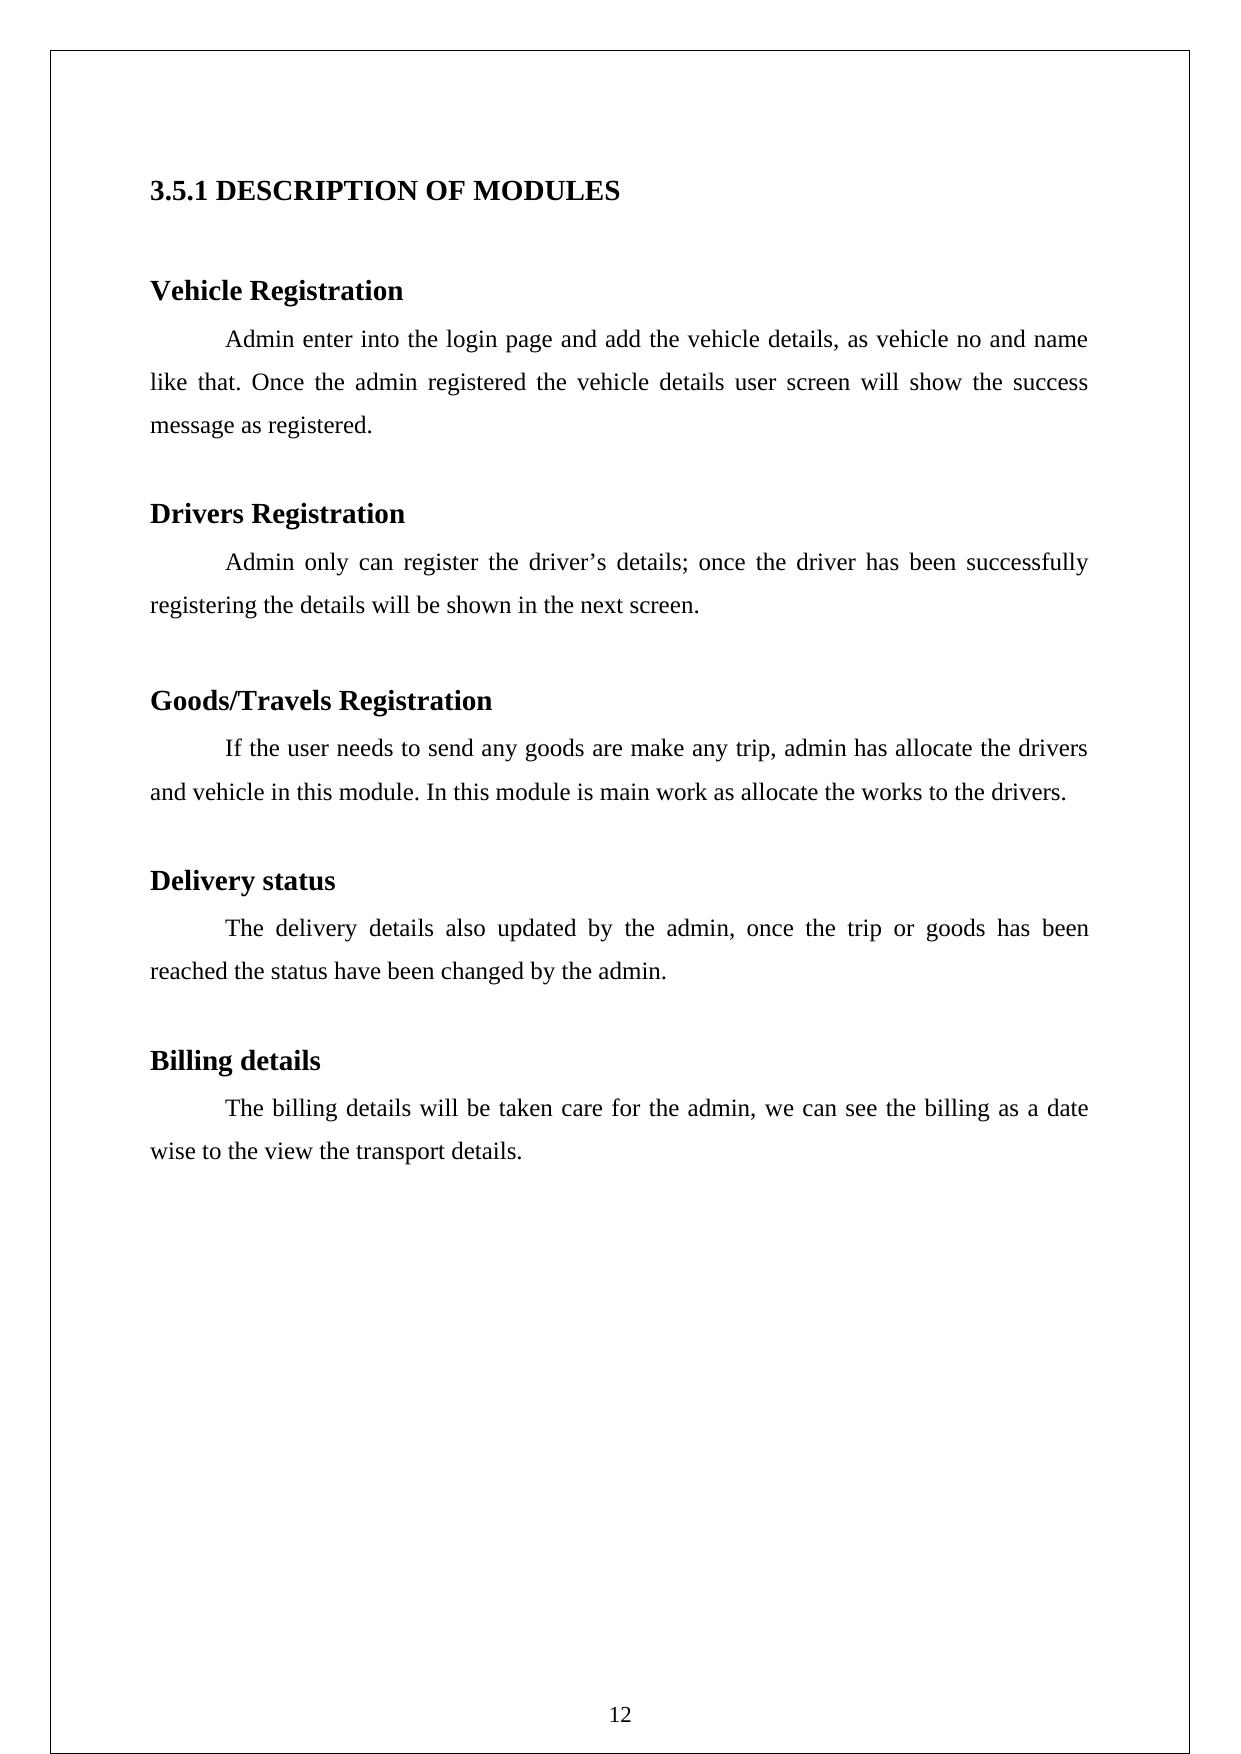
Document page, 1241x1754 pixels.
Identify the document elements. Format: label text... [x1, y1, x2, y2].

text If the user needs to send any goods are make any trip, admin has allocate the drivers and vehicle in this module. In this module is main work as allocate the works to the drivers. [150, 733, 1090, 805]
subtitle Drivers Registration [150, 496, 1090, 530]
subtitle Vehicle Registration [150, 273, 1090, 307]
text The billing details will be taken care for the admin, we can see the billing as a date wise to the view the transport details. [150, 1093, 1090, 1165]
text Billing details [150, 1043, 1090, 1076]
subtitle 3.5.1 DESCRIPTION OF MODULES [150, 173, 1090, 206]
text The delivery details also updated by the admin, once the trip or goods has been reached the status have been changed by the admin. [150, 913, 1090, 985]
text Goods/Travels Registration [150, 683, 1090, 717]
text Admin only can register the driver’s details; once the driver has been successfully registering the details will be shown in the next screen. [150, 547, 1090, 618]
text Delivery status [150, 863, 1090, 896]
text Admin enter into the login page and add the vehicle details, as vehicle no and name like that. Once the admin registered the vehicle details user screen will show the success message as registered. [150, 324, 1090, 439]
